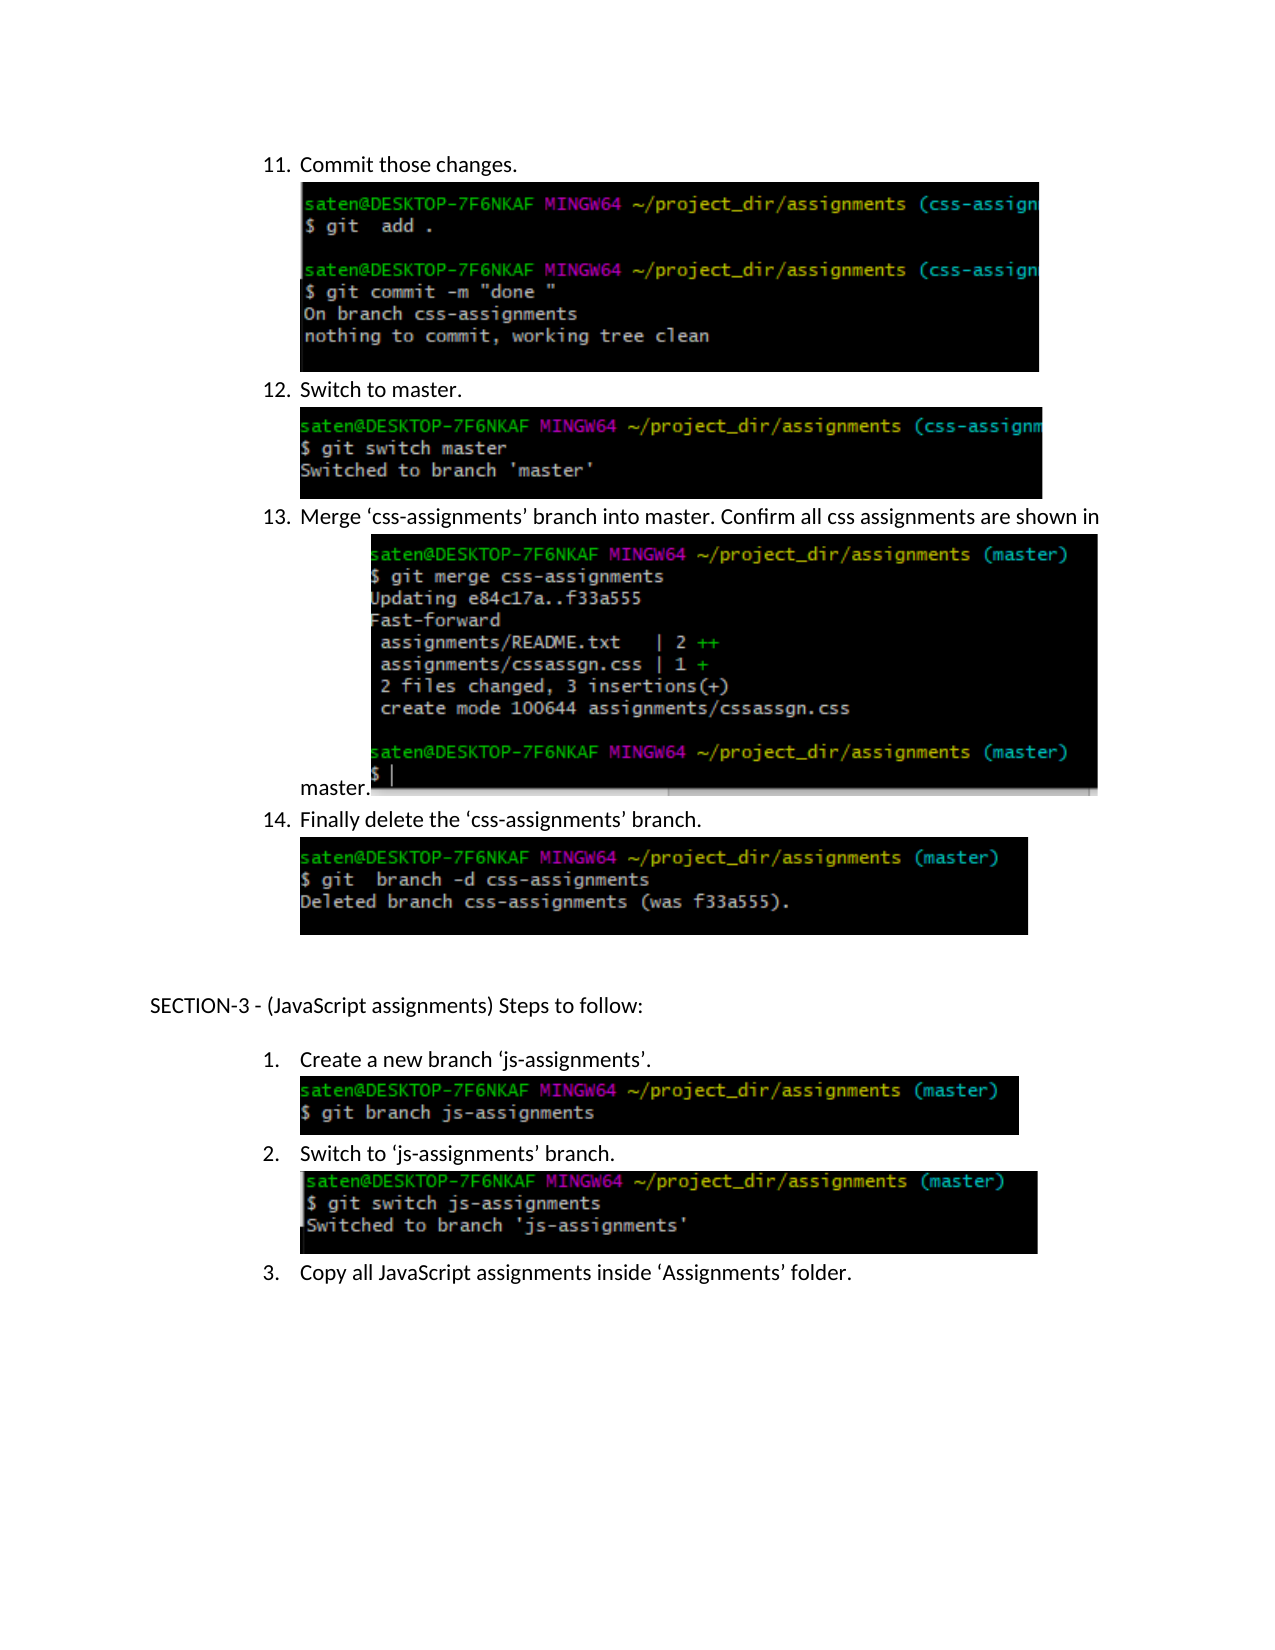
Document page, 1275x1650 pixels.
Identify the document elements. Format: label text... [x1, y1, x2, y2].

list Copy all JavaScript assignments inside ‘Assignments’ folder. [262, 1258, 1125, 1286]
picture [371, 534, 1098, 796]
picture [300, 407, 1043, 499]
picture [300, 1171, 1038, 1254]
picture [300, 837, 1029, 935]
picture [300, 1076, 1019, 1135]
text SECTION-3 - (JavaScript assignments) Steps to follow: [150, 992, 1125, 1020]
picture [300, 182, 1040, 372]
